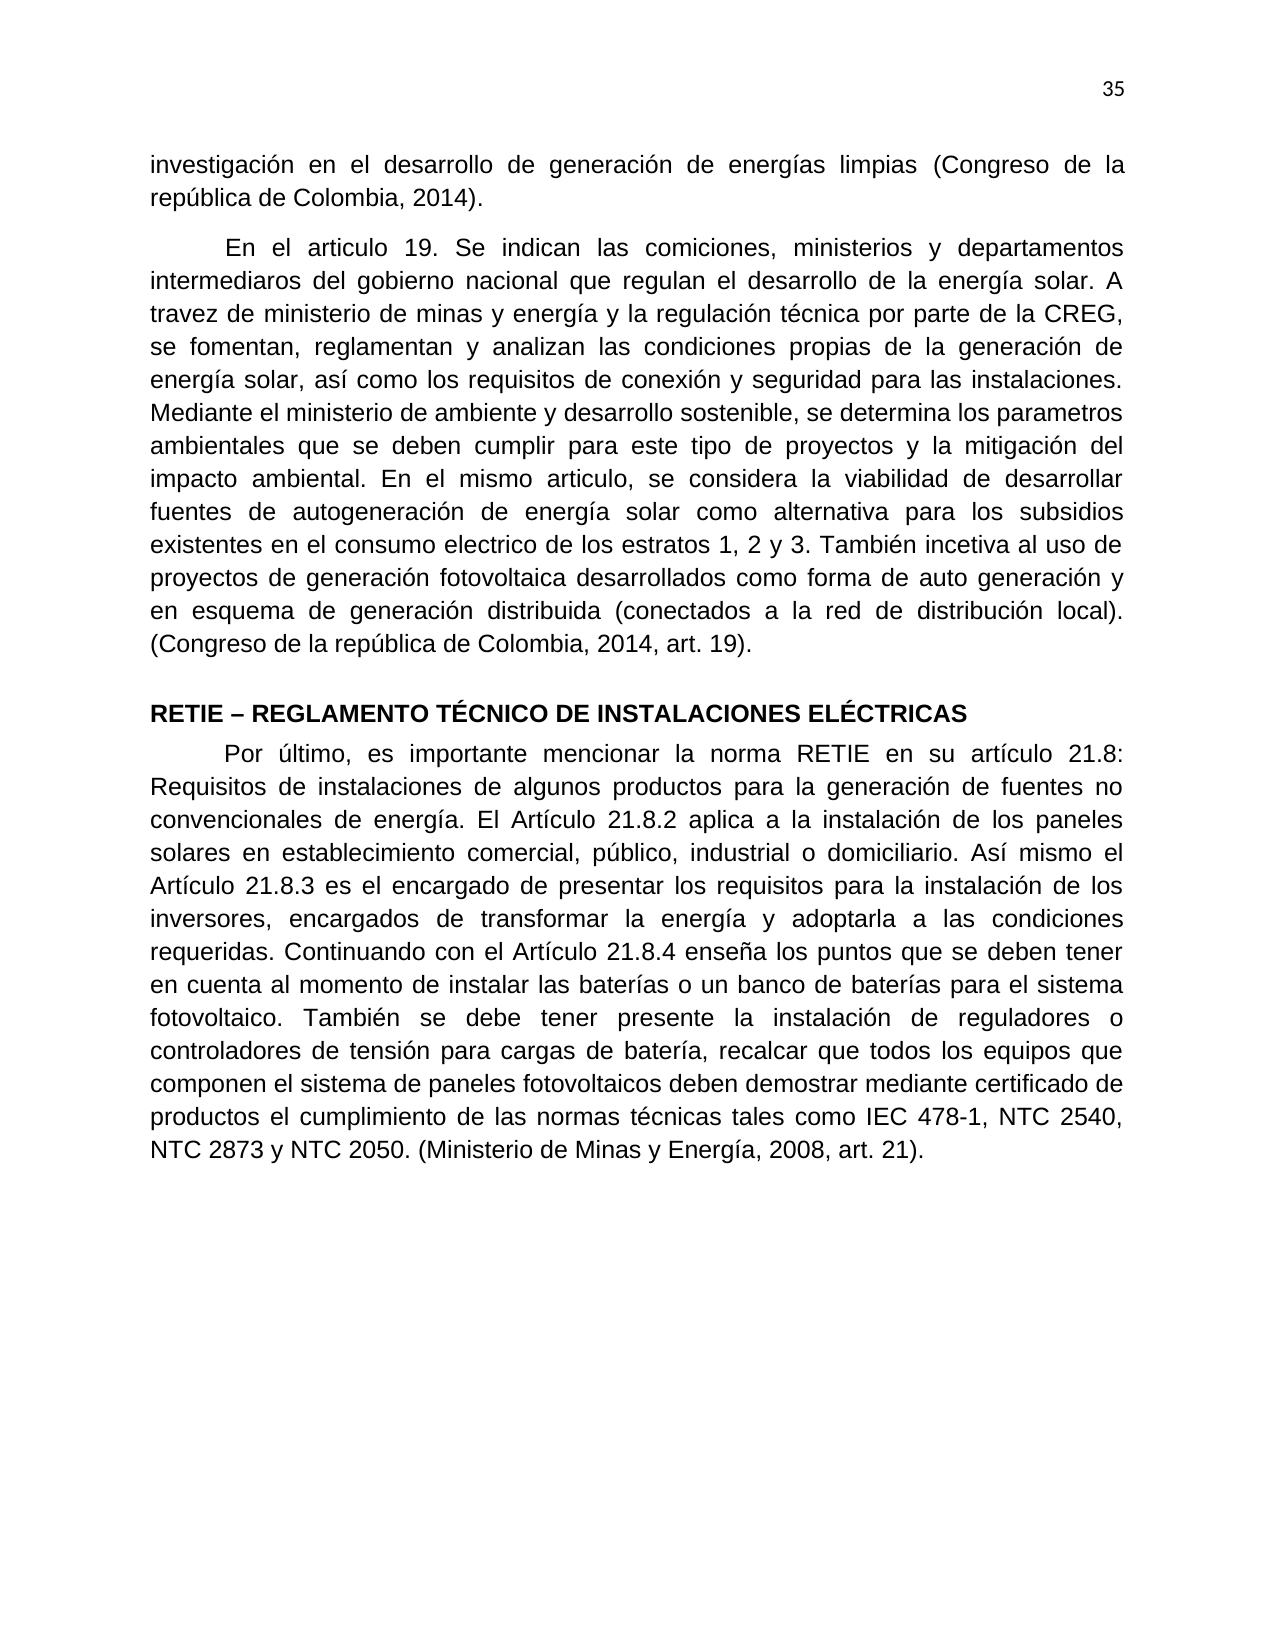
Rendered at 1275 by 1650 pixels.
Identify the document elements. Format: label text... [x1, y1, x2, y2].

text Por último, es importante mencionar la norma RETIE en su artículo 21.8: Requisitos de instalaciones de algunos productos para la generación de fuentes no convencionales de energía. El Artículo 21.8.2 aplica a la instalación de los paneles solares en establecimiento comercial, público, industrial o domiciliario. Así mismo el Artículo 21.8.3 es el encargado de presentar los requisitos para la instalación de los inversores, encargados de transformar la energía y adoptarla a las condiciones requeridas. Continuando con el Artículo 21.8.4 enseña los puntos que se deben tener en cuenta al momento de instalar las baterías o un banco de baterías para el sistema fotovoltaico. También se debe tener presente la instalación de reguladores o controladores de tensión para cargas de batería, recalcar que todos los equipos que componen el sistema de paneles fotovoltaicos deben demostrar mediante certificado de productos el cumplimiento de las normas técnicas tales como IEC 478-1, NTC 2540, NTC 2873 y NTC 2050. (Ministerio de Minas y Energía, 2008, art. 21). [150, 739, 1125, 1164]
subtitle RETIE – REGLAMENTO TÉCNICO DE INSTALACIONES ELÉCTRICAS [150, 699, 1125, 728]
text En el articulo 19. Se indican las comiciones, ministerios y departamentos intermediaros del gobierno nacional que regulan el desarrollo de la energía solar. A travez de ministerio de minas y energía y la regulación técnica por parte de la CREG, se fomentan, reglamentan y analizan las condiciones propias de la generación de energía solar, así como los requisitos de conexión y seguridad para las instalaciones. Mediante el ministerio de ambiente y desarrollo sostenible, se determina los parametros ambientales que se deben cumplir para este tipo de proyectos y la mitigación del impacto ambiental. En el mismo articulo, se considera la viabilidad de desarrollar fuentes de autogeneración de energía solar como alternativa para los subsidios existentes en el consumo electrico de los estratos 1, 2 y 3. También incetiva al uso de proyectos de generación fotovoltaica desarrollados como forma de auto generación y en esquema de generación distribuida (conectados a la red de distribución local). (Congreso de la república de Colombia, 2014, art. 19). [150, 233, 1125, 658]
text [150, 150, 1125, 212]
